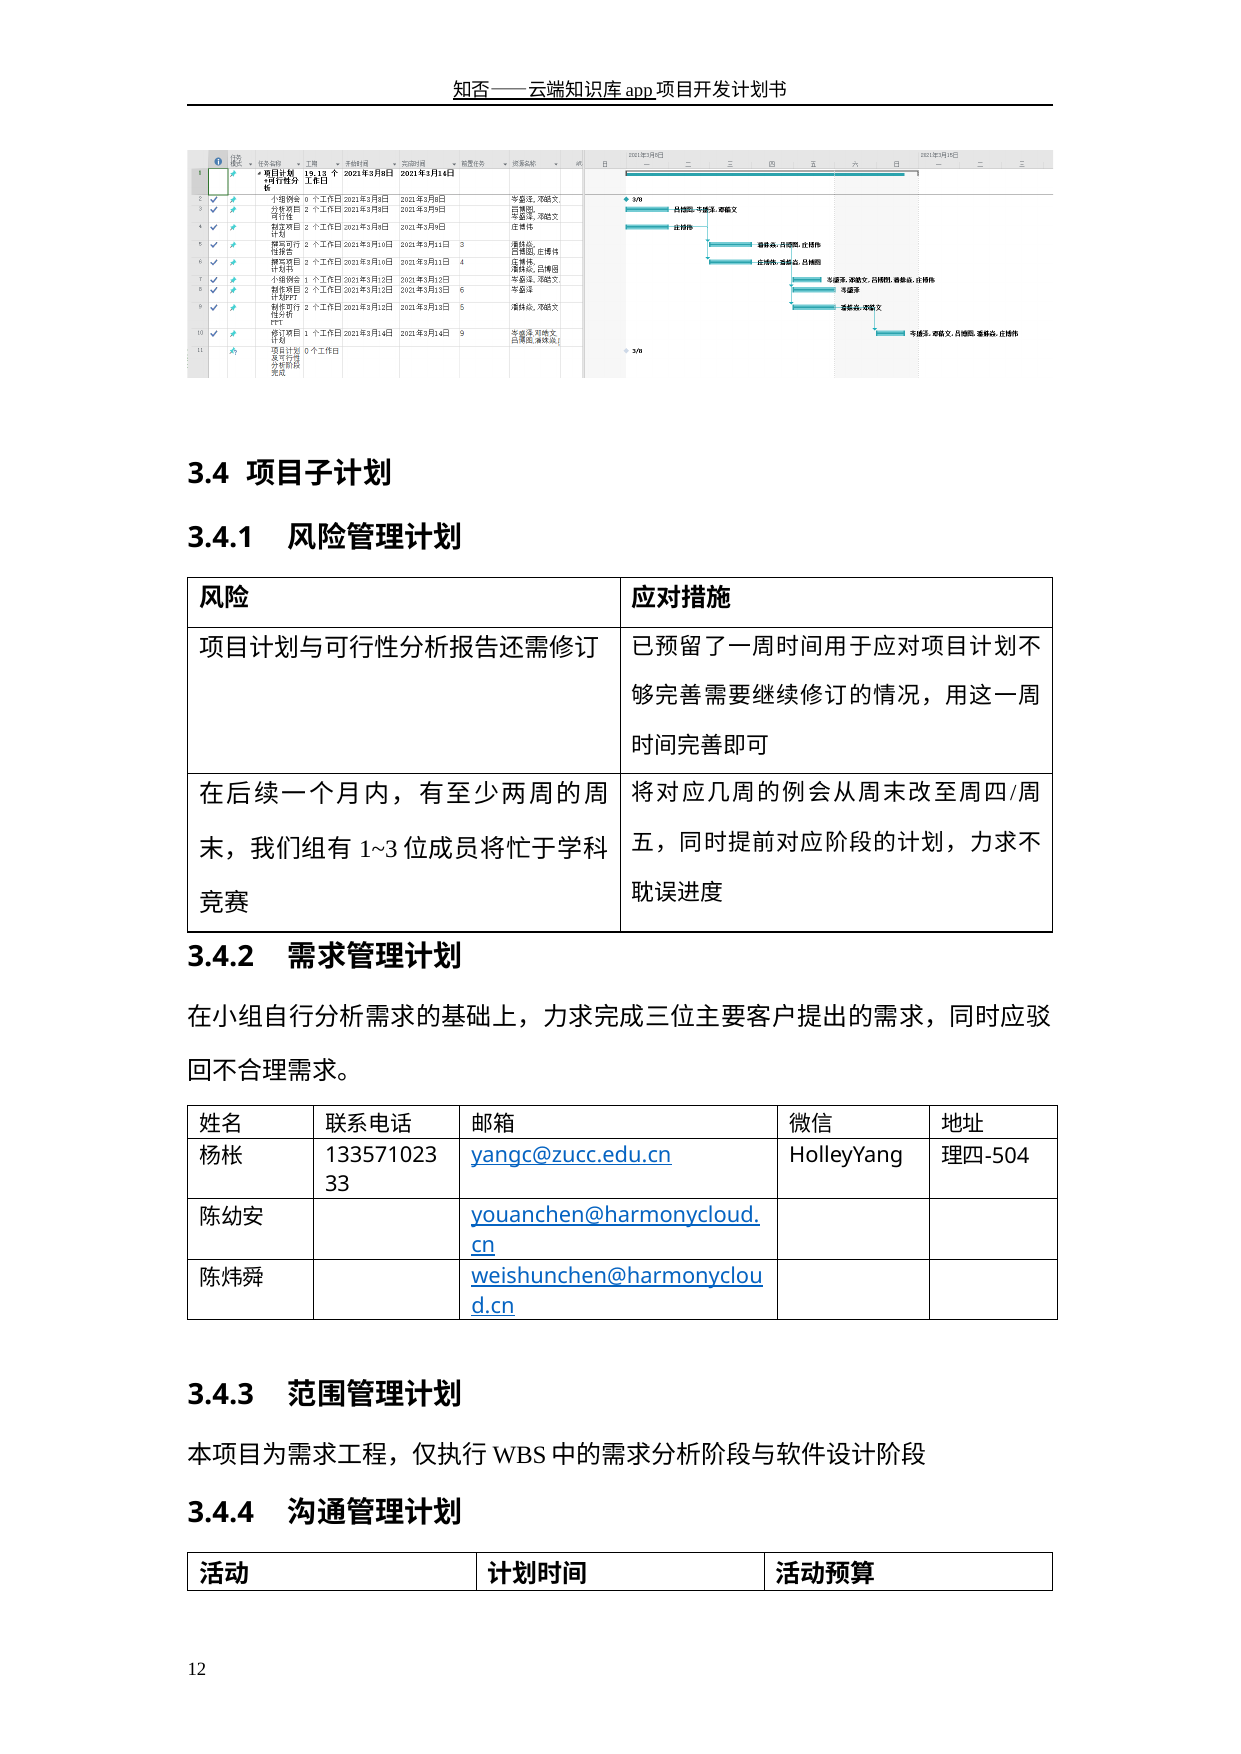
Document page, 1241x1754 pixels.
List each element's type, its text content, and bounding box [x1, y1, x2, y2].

table_cell weishunchen@harmonycloud.cn [460, 1260, 777, 1319]
table_cell 杨枨 [188, 1139, 313, 1198]
table_cell 在后续一个月内，有至少两周的周末，我们组有1~3位成员将忙于学科竞赛 [188, 774, 620, 931]
table_cell yangc@zucc.edu.cn [460, 1139, 777, 1198]
table_header 活动 [188, 1553, 476, 1589]
list 沟通管理计划 [187, 1489, 1053, 1531]
list 需求管理计划 [187, 933, 1053, 975]
table_cell 将对应几周的例会从周末改至周四/周五，同时提前对应阶段的计划，力求不耽误进度 [621, 774, 1052, 931]
table_cell 陈炜舜 [188, 1260, 313, 1319]
table_header 联系电话 [314, 1106, 459, 1137]
table_cell youanchen@harmonycloud.cn [460, 1199, 777, 1259]
table_cell [314, 1260, 459, 1319]
text 本项目为需求工程，仅执行WBS中的需求分析阶段与软件设计阶段 [187, 1434, 1053, 1471]
table_cell [930, 1199, 1057, 1259]
table_header 活动预算 [765, 1553, 1052, 1589]
table_cell HolleyYang [778, 1139, 929, 1198]
table_header 应对措施 [621, 578, 1052, 627]
table_cell 已预留了一周时间用于应对项目计划不够完善需要继续修订的情况，用这一周时间完善即可 [621, 628, 1052, 773]
table_cell 13357102333 [314, 1139, 459, 1198]
table_cell [778, 1260, 929, 1319]
table_cell 项目计划与可行性分析报告还需修订 [188, 628, 620, 773]
table_header 计划时间 [477, 1553, 764, 1589]
table_header 地址 [930, 1106, 1057, 1137]
table_cell 陈幼安 [188, 1199, 313, 1259]
table_header 姓名 [188, 1106, 313, 1137]
picture [187, 150, 1054, 378]
table_header 风险 [188, 578, 620, 627]
table_cell [314, 1199, 459, 1259]
table_header 邮箱 [460, 1106, 777, 1137]
table_header 微信 [778, 1106, 929, 1137]
table_cell 理四-504 [930, 1139, 1057, 1198]
table_cell [778, 1199, 929, 1259]
list 风险管理计划 [187, 513, 1053, 556]
list 项目子计划 [187, 450, 1053, 492]
text 在小组自行分析需求的基础上，力求完成三位主要客户提出的需求，同时应驳回不合理需求。 [187, 996, 1053, 1087]
table_cell [930, 1260, 1057, 1319]
list 范围管理计划 [187, 1371, 1053, 1413]
